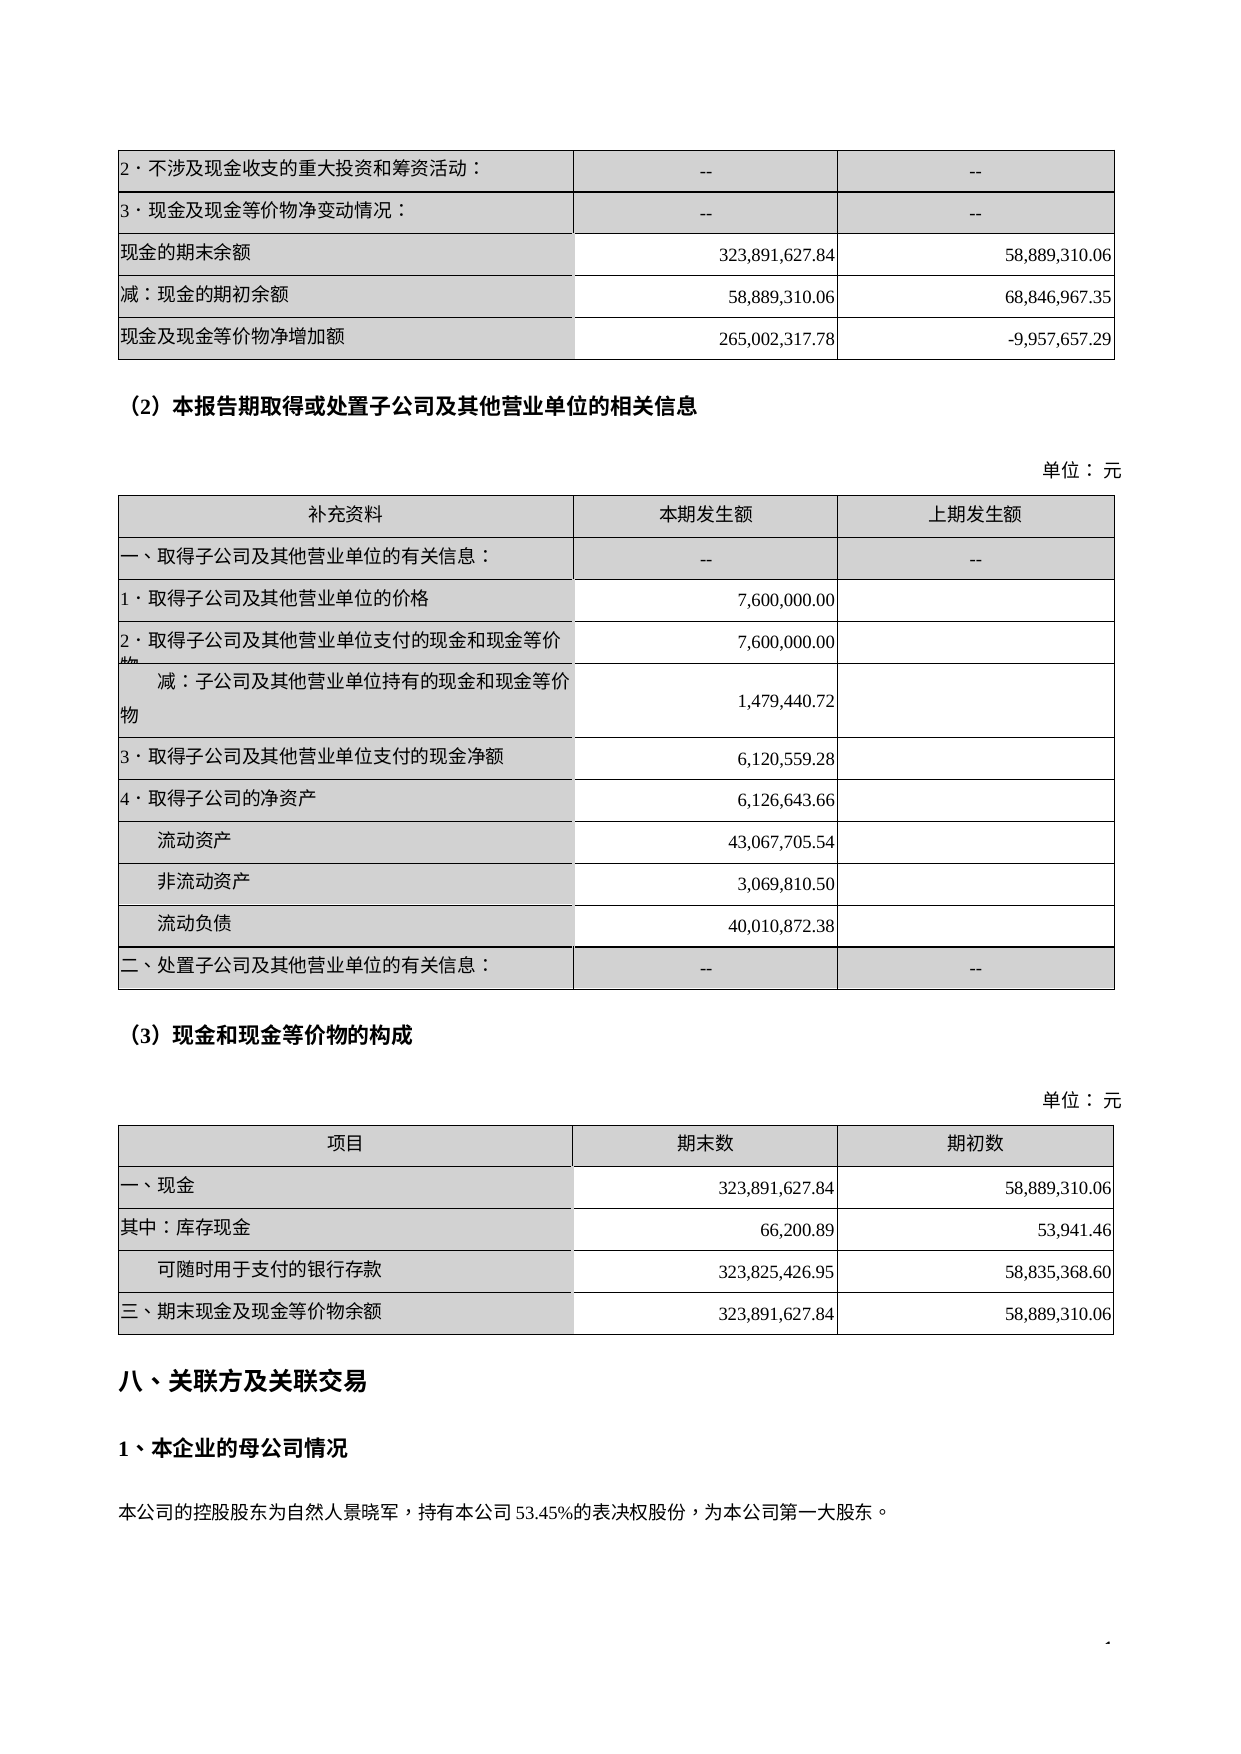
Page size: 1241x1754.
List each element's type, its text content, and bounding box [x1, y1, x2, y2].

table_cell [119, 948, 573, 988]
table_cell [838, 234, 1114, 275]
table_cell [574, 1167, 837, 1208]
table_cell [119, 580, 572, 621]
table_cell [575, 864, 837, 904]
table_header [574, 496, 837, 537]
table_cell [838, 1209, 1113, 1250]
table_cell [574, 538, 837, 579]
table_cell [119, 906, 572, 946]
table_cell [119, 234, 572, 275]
text 单位： 元 [102, 458, 1122, 483]
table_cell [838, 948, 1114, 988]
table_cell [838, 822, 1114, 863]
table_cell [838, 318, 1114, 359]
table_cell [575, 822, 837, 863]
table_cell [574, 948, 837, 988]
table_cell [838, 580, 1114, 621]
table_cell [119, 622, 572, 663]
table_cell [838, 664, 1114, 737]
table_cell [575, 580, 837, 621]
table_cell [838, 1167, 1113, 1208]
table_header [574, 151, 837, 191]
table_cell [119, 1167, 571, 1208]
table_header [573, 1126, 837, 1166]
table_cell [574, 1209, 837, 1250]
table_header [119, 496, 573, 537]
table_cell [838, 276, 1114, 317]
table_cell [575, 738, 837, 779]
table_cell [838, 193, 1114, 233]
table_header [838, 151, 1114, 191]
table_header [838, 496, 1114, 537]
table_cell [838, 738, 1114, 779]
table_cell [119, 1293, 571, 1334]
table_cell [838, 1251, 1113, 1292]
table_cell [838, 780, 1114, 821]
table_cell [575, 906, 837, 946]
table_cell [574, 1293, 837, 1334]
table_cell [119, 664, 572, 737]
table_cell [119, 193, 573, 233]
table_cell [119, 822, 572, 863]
subtitle 八、关联方及关联交易 [118, 1363, 1138, 1397]
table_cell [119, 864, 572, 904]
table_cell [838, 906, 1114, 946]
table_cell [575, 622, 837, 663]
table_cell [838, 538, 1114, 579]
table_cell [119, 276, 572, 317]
text 本公司的控股股东为自然人景晓军，持有本公司53.45%的表决权股份，为本公司第一大股东。 [118, 1499, 1138, 1525]
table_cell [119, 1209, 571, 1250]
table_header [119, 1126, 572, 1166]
subtitle （3）现金和现金等价物的构成 [118, 1021, 1138, 1050]
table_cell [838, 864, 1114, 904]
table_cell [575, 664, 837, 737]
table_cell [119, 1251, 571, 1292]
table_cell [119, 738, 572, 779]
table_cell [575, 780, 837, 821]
subtitle 1、本企业的母公司情况 [118, 1432, 1138, 1462]
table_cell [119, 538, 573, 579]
text 单位： 元 [102, 1087, 1122, 1113]
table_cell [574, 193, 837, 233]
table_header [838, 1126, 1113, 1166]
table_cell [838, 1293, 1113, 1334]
subtitle （2）本报告期取得或处置子公司及其他营业单位的相关信息 [118, 391, 1138, 421]
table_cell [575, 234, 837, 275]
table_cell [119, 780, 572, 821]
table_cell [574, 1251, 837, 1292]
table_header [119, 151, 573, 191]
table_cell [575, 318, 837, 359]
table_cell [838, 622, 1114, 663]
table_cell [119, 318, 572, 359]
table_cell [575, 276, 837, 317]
